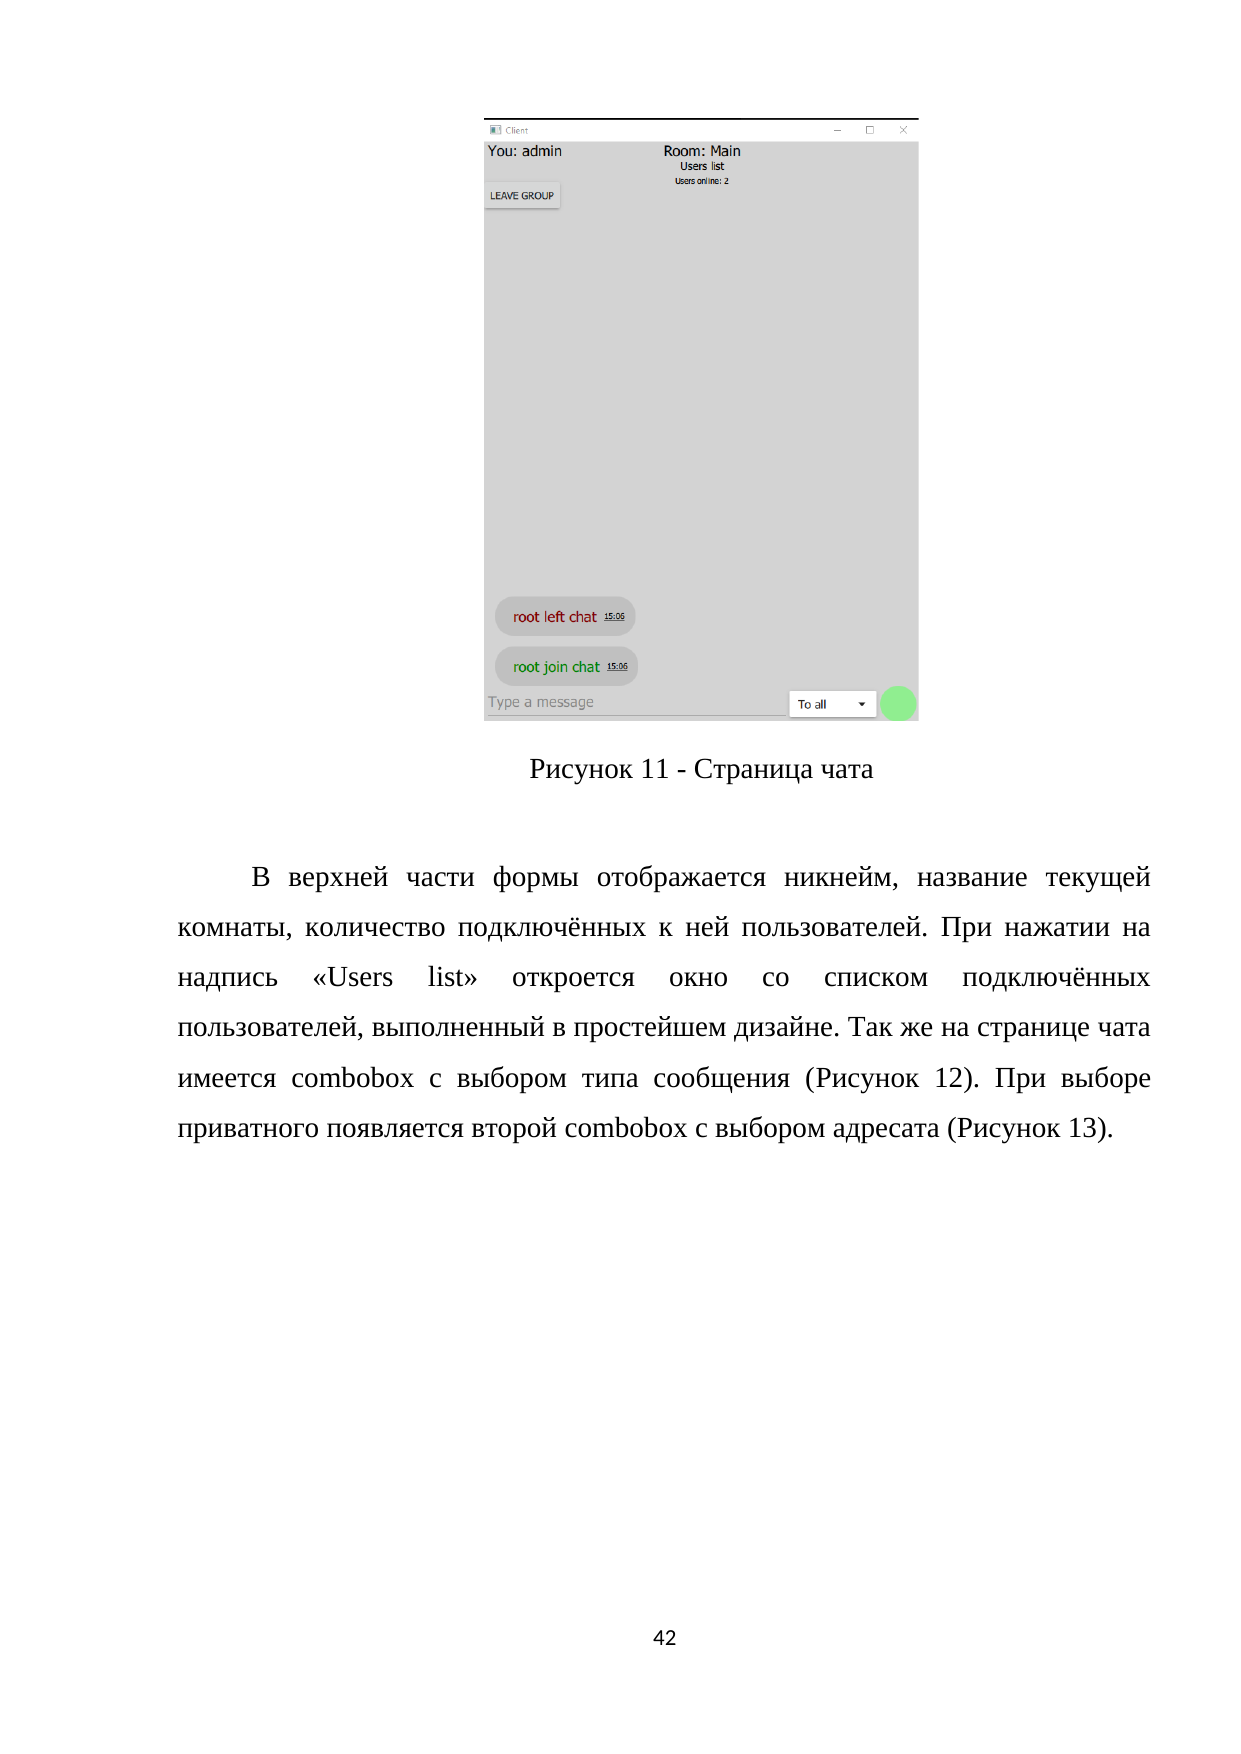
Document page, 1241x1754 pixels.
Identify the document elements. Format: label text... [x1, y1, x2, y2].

text Рисунок 11 - Страница чата [177, 751, 1152, 785]
picture [484, 118, 919, 721]
text В верхней части формы отображается никнейм, название текущей комнаты, количество подключённых к ней пользователей. При нажатии на надпись «Users list» откроется окно со списком подключённых пользователей, выполненный в простейшем дизайне. Так же на странице чата имеется combobox с выбором типа сообщения (Рисунок 12). При выборе приватного появляется второй combobox с выбором адресата (Рисунок 13). [177, 859, 1152, 1144]
